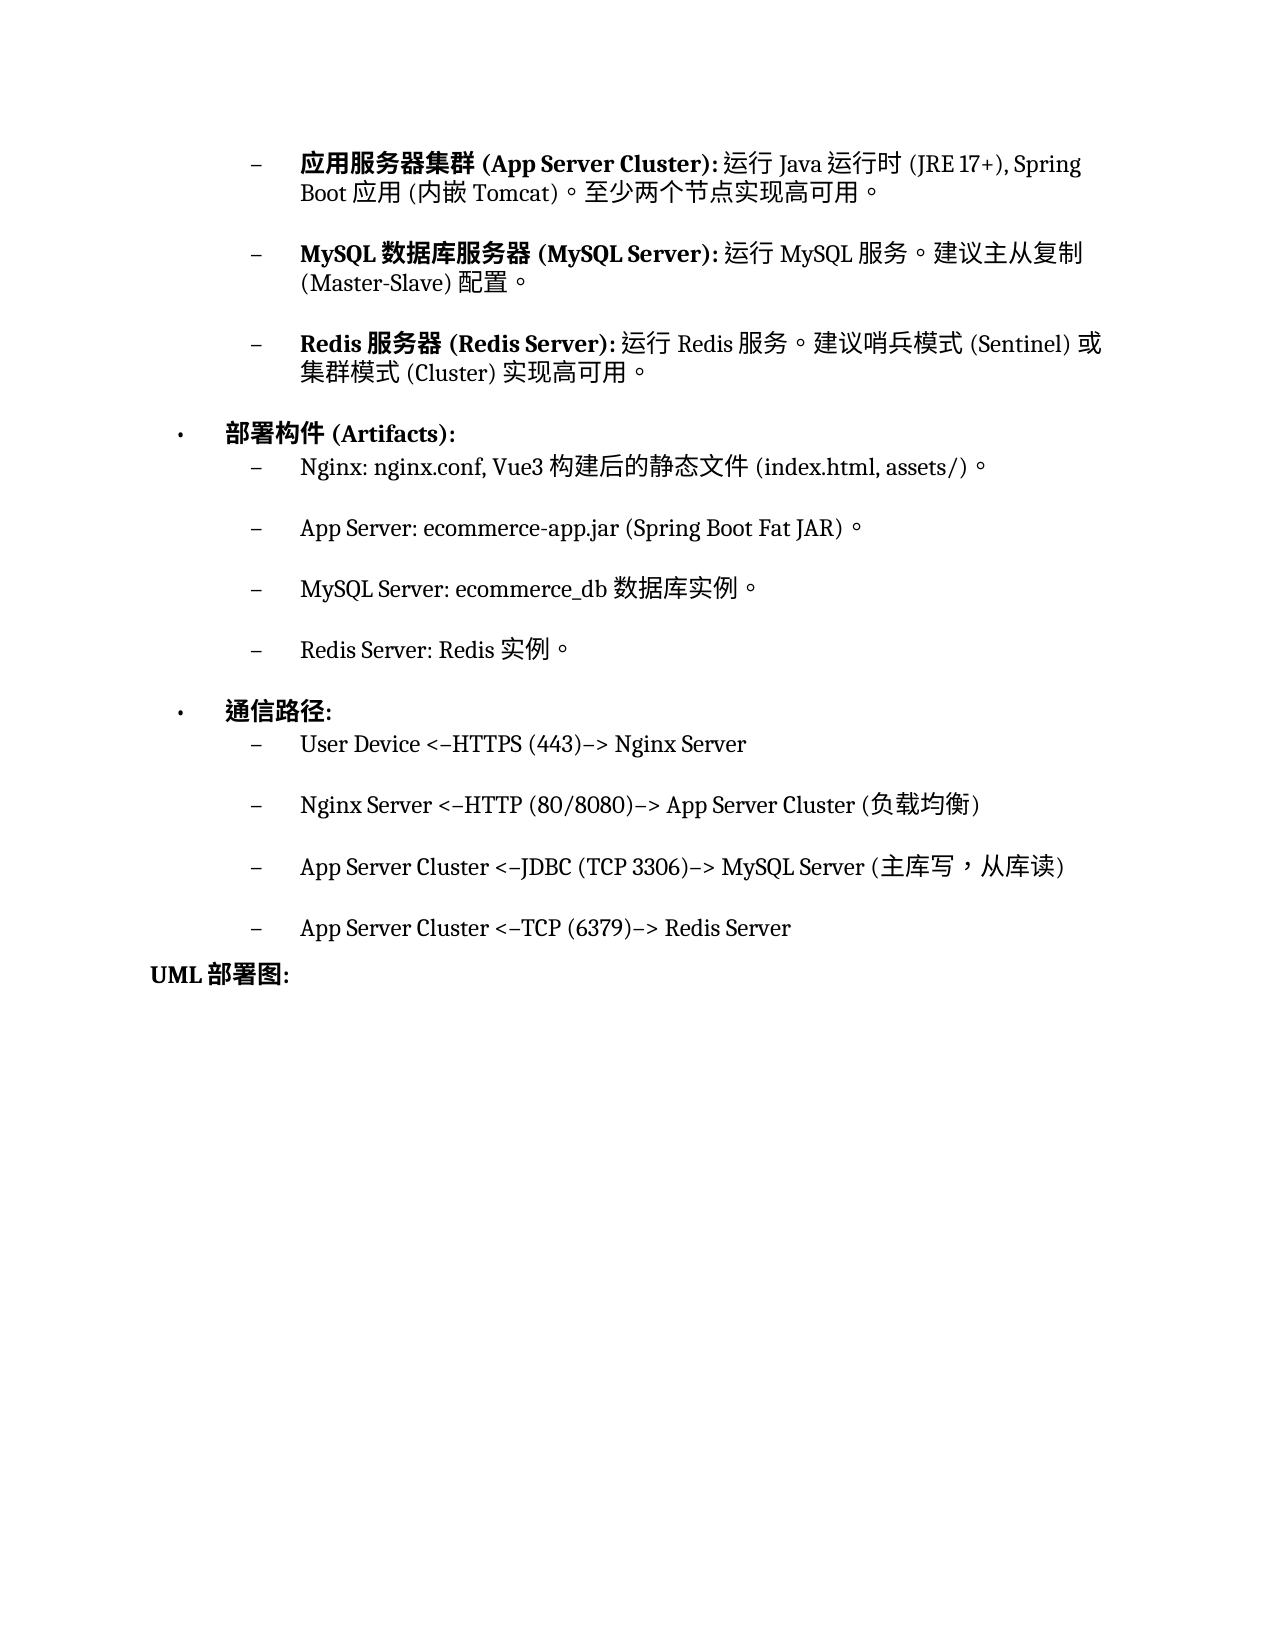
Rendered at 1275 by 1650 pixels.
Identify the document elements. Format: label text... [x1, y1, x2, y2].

text UML 部署图: [150, 961, 1125, 990]
list Nginx Server <–HTTP (80/8080)–> App Server Cluster (负载均衡) [250, 791, 1125, 849]
list App Server Cluster <–TCP (6379)–> Redis Server [250, 914, 1125, 942]
list Nginx: nginx.conf, Vue3 构建后的静态文件 (index.html, assets/)。 [250, 452, 1125, 510]
list App Server: ecommerce-app.jar (Spring Boot Fat JAR)。 [250, 514, 1125, 571]
list Redis Server: Redis 实例。 [250, 636, 1125, 694]
list User Device <–HTTPS (443)–> Nginx Server [250, 730, 1125, 787]
list App Server Cluster <–JDBC (TCP 3306)–> MySQL Server (主库写，从库读) [250, 852, 1125, 910]
list Redis 服务器 (Redis Server): 运行 Redis 服务。建议哨兵模式 (Sentinel) 或集群模式 (Cluster) 实现高可用。 [250, 330, 1125, 416]
list 应用服务器集群 (App Server Cluster): 运行 Java 运行时 (JRE 17+), Spring Boot 应用 (内嵌 Tomcat)。至少两个节点实现高可用。 [250, 150, 1125, 236]
list 通信路径: [175, 697, 1125, 726]
list MySQL Server: ecommerce_db 数据库实例。 [250, 575, 1125, 632]
list 部署构件 (Artifacts): [175, 420, 1125, 449]
list MySQL 数据库服务器 (MySQL Server): 运行 MySQL 服务。建议主从复制 (Master-Slave) 配置。 [250, 240, 1125, 326]
